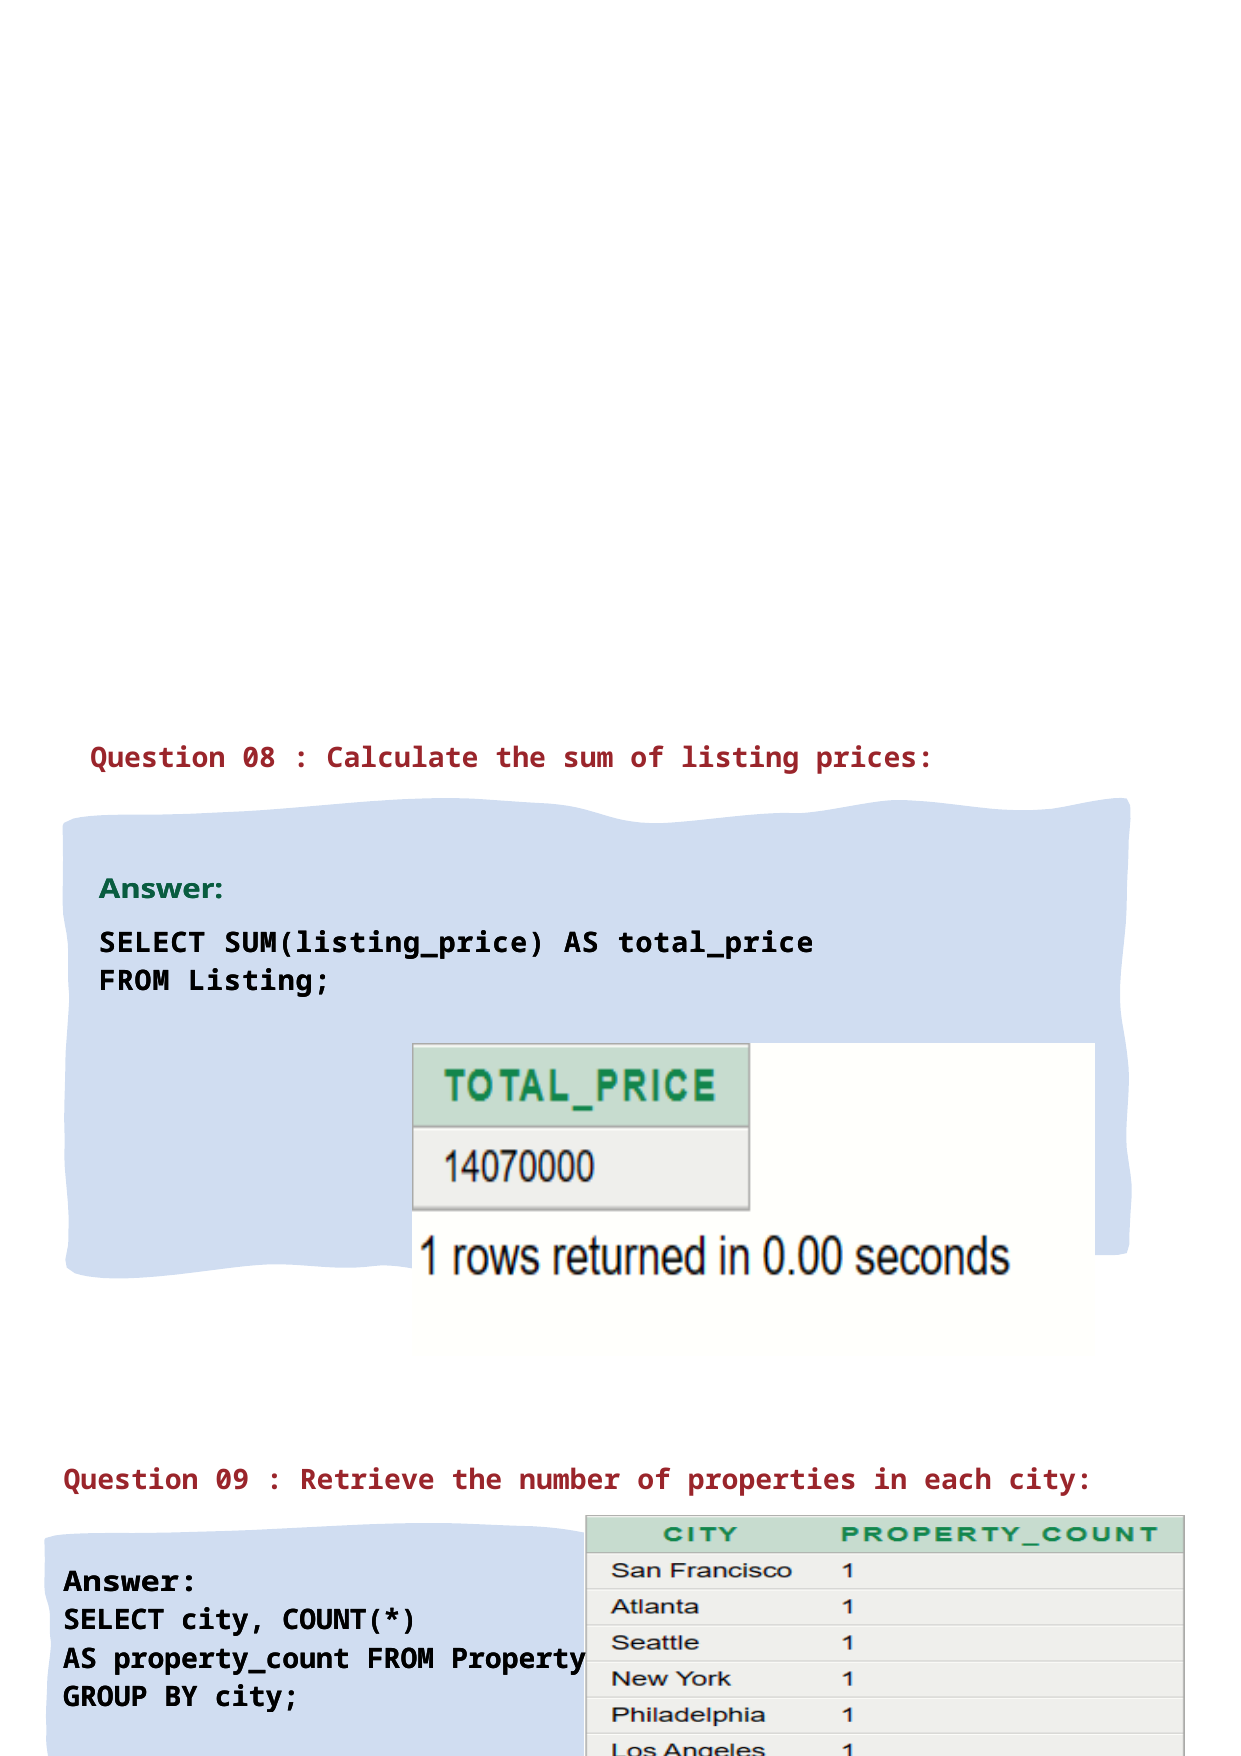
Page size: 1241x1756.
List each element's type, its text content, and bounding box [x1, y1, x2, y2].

text Question 09 : Retrieve the number of properties in each city: [63, 1459, 1160, 1497]
picture [412, 1043, 1095, 1356]
picture [584, 1514, 1185, 1756]
text Question 08 : Calculate the sum of listing prices: [73, 738, 1160, 776]
